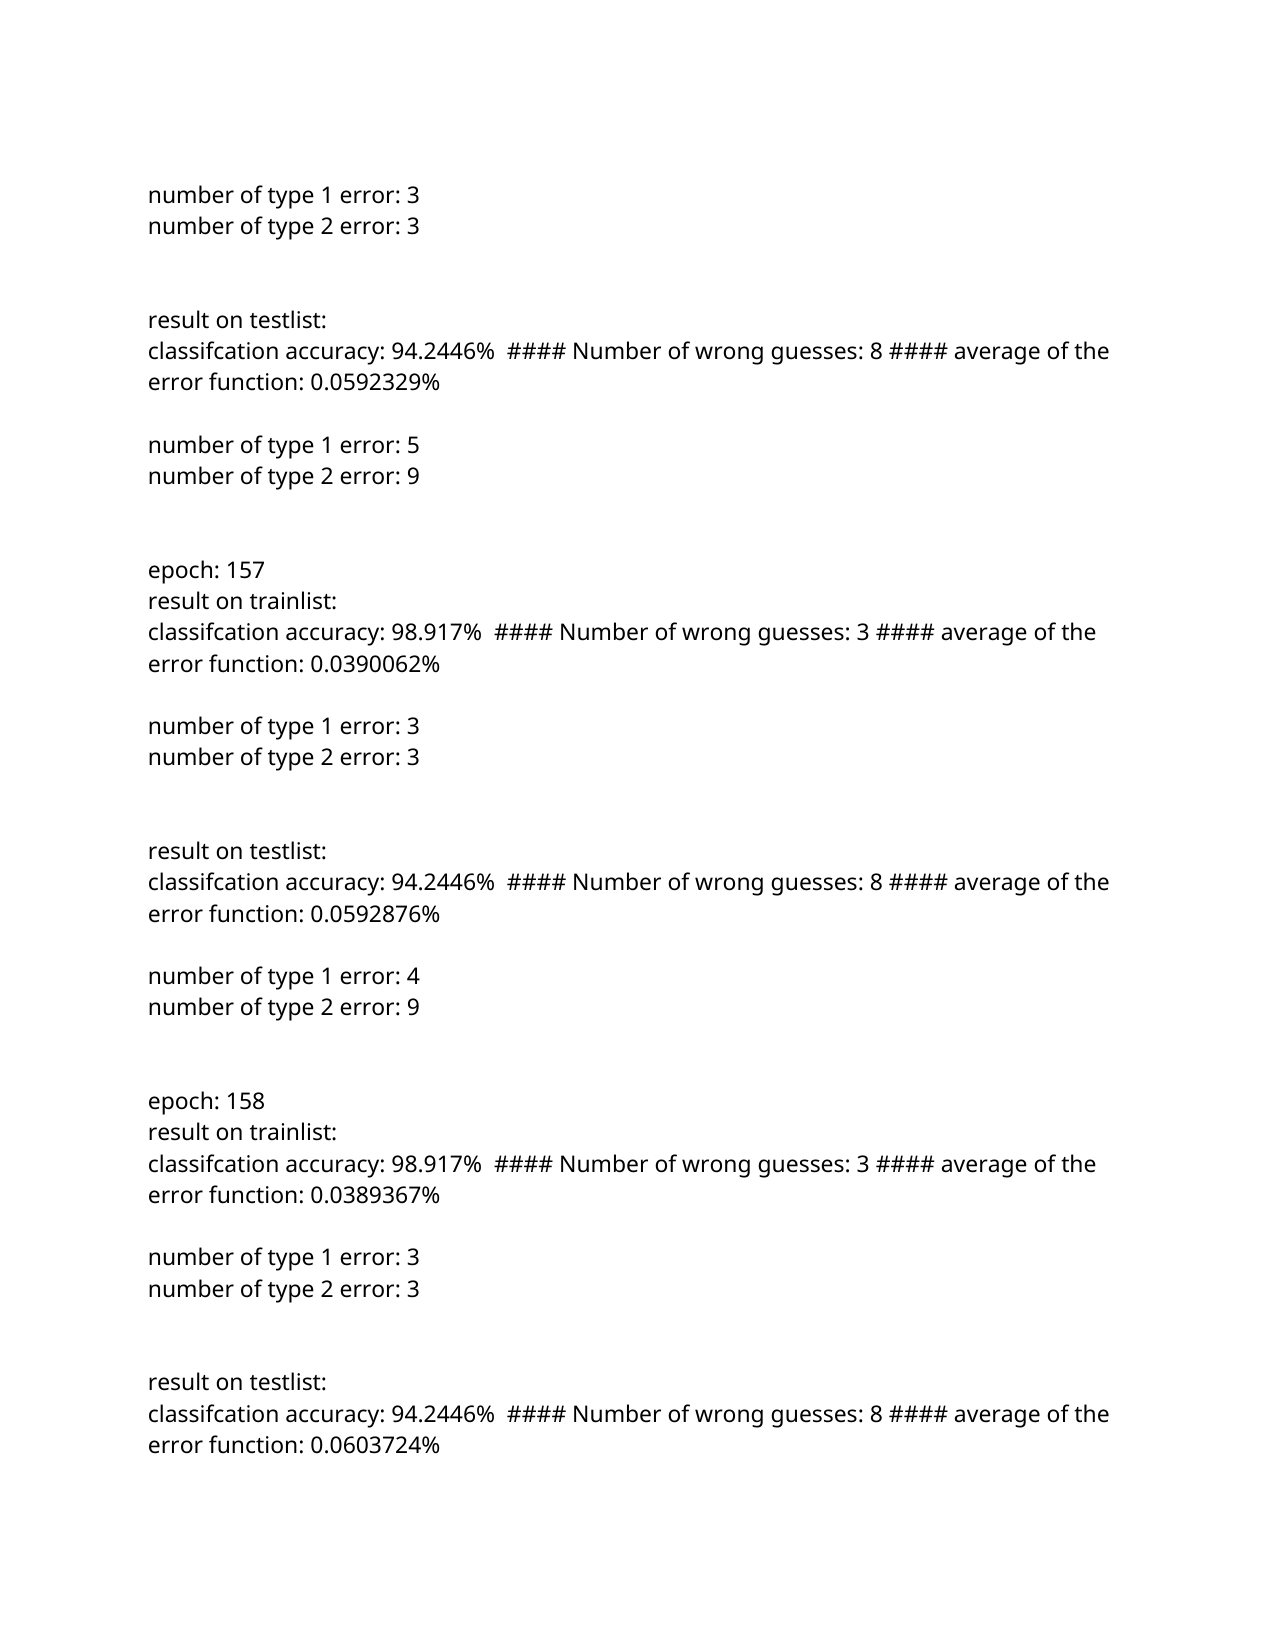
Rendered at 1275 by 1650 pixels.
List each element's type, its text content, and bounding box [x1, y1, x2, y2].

text result on testlist: [148, 835, 1127, 866]
text classifcation accuracy: 94.2446% #### Number of wrong guesses: 8 #### average of the error function: 0.0592876% [148, 866, 1127, 929]
text number of type 2 error: 9 [148, 460, 1127, 491]
text number of type 1 error: 5 [148, 429, 1127, 460]
text number of type 2 error: 9 [148, 991, 1127, 1023]
text number of type 1 error: 3 [148, 179, 1127, 210]
text result on trainlist: [148, 1116, 1127, 1148]
text number of type 1 error: 3 [148, 1241, 1127, 1273]
text epoch: 157 [148, 554, 1127, 585]
text epoch: 158 [148, 1085, 1127, 1116]
text result on testlist: [148, 1366, 1127, 1398]
text classifcation accuracy: 98.917% #### Number of wrong guesses: 3 #### average of the error function: 0.0390062% [148, 616, 1127, 679]
text result on testlist: [148, 304, 1127, 335]
text classifcation accuracy: 98.917% #### Number of wrong guesses: 3 #### average of the error function: 0.0389367% [148, 1148, 1127, 1210]
text number of type 2 error: 3 [148, 210, 1127, 241]
text result on trainlist: [148, 585, 1127, 616]
text number of type 2 error: 3 [148, 1273, 1127, 1304]
text number of type 1 error: 4 [148, 960, 1127, 991]
text classifcation accuracy: 94.2446% #### Number of wrong guesses: 8 #### average of the error function: 0.0603724% [148, 1398, 1127, 1460]
text number of type 2 error: 3 [148, 741, 1127, 773]
text number of type 1 error: 3 [148, 710, 1127, 741]
text classifcation accuracy: 94.2446% #### Number of wrong guesses: 8 #### average of the error function: 0.0592329% [148, 335, 1127, 398]
